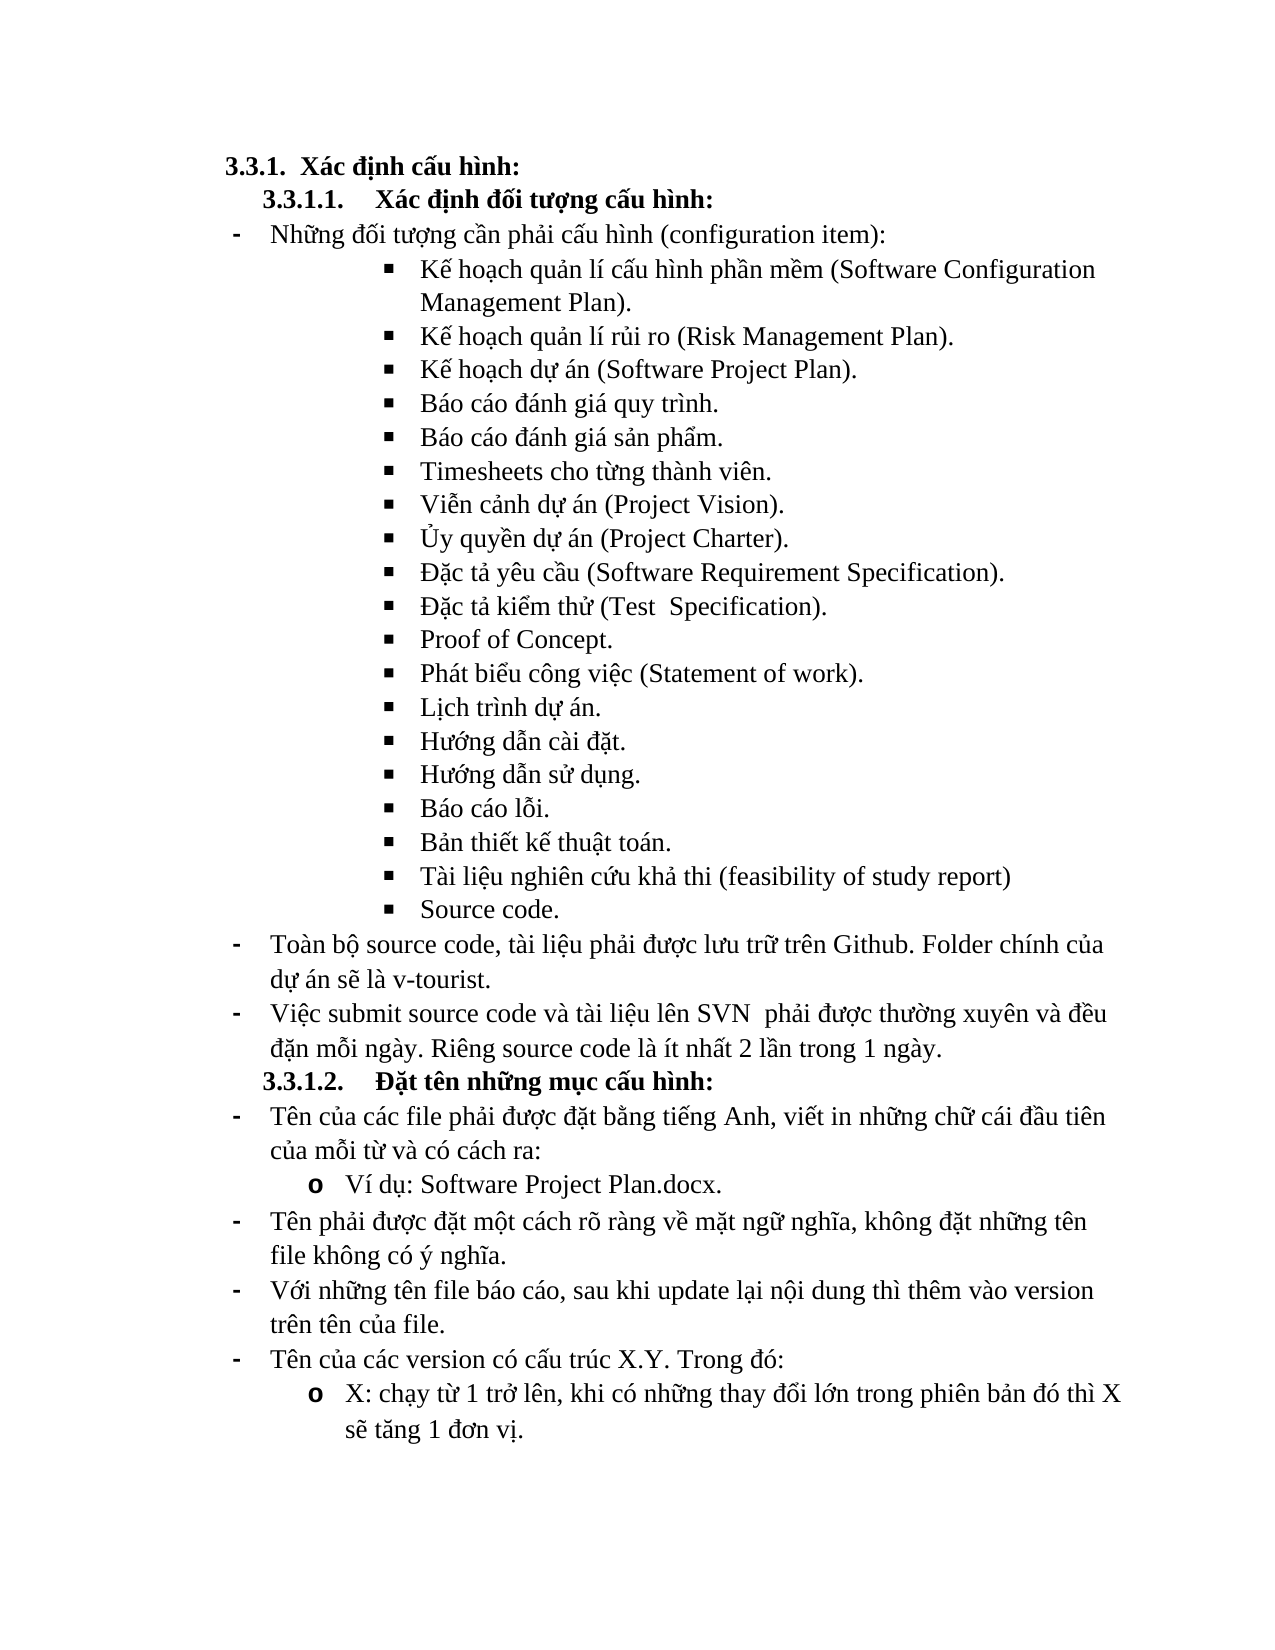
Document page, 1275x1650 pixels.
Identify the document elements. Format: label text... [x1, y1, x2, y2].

list Xác định đối tượng cấu hình: [262, 183, 1125, 215]
list Việc submit source code và tài liệu lên SVN phải được thường xuyên và đều đặn mỗi ngày. Riêng source code là ít nhất 2 lần trong 1 ngày. [232, 996, 1125, 1063]
list Báo cáo đánh giá quy trình. [382, 387, 1125, 419]
list Đặc tả yêu cầu (Software Requirement Specification). [382, 556, 1125, 587]
list Kế hoạch quản lí cấu hình phần mềm (Software Configuration Management Plan). [382, 253, 1125, 317]
list Tên của các file phải được đặt bằng tiếng Anh, viết in những chữ cái đầu tiên của mỗi từ và có cách ra: [232, 1099, 1125, 1165]
list Đặc tả kiểm thử (Test Specification). [382, 590, 1125, 621]
list Timesheets cho từng thành viên. [382, 455, 1125, 486]
list Xác định cấu hình: [225, 150, 1125, 181]
list Kế hoạch quản lí rủi ro (Risk Management Plan). [382, 320, 1125, 351]
list Những đối tượng cần phải cấu hình (configuration item): [232, 217, 1125, 250]
list X: chạy từ 1 trở lên, khi có những thay đổi lớn trong phiên bản đó thì X sẽ tăng 1 đơn vị. [307, 1377, 1125, 1444]
list Với những tên file báo cáo, sau khi update lại nội dung thì thêm vào version trên tên của file. [232, 1273, 1125, 1339]
list Kế hoạch dự án (Software Project Plan). [382, 354, 1125, 385]
list Tên phải được đặt một cách rõ ràng về mặt ngữ nghĩa, không đặt những tên file không có ý nghĩa. [232, 1204, 1125, 1270]
list Hướng dẫn cài đặt. [382, 725, 1125, 756]
list Phát biểu công việc (Statement of work). [382, 657, 1125, 689]
list Ủy quyền dự án (Project Charter). [382, 522, 1125, 554]
list Tên của các version có cấu trúc X.Y. Trong đó: [232, 1342, 1125, 1375]
list Hướng dẫn sử dụng. [382, 759, 1125, 790]
list Bản thiết kế thuật toán. [382, 826, 1125, 857]
list Lịch trình dự án. [382, 691, 1125, 722]
list Tài liệu nghiên cứu khả thi (feasibility of study report) [382, 860, 1125, 891]
list Toàn bộ source code, tài liệu phải được lưu trữ trên Github. Folder chính của dự án sẽ là v-tourist. [232, 927, 1125, 994]
list Báo cáo lỗi. [382, 792, 1125, 824]
list Viễn cảnh dự án (Project Vision). [382, 489, 1125, 520]
list Proof of Concept. [382, 624, 1125, 655]
list Báo cáo đánh giá sản phẩm. [382, 421, 1125, 452]
list Source code. [382, 894, 1125, 925]
list Ví dụ: Software Project Plan.docx. [307, 1168, 1125, 1201]
list Đặt tên những mục cấu hình: [262, 1065, 1125, 1096]
